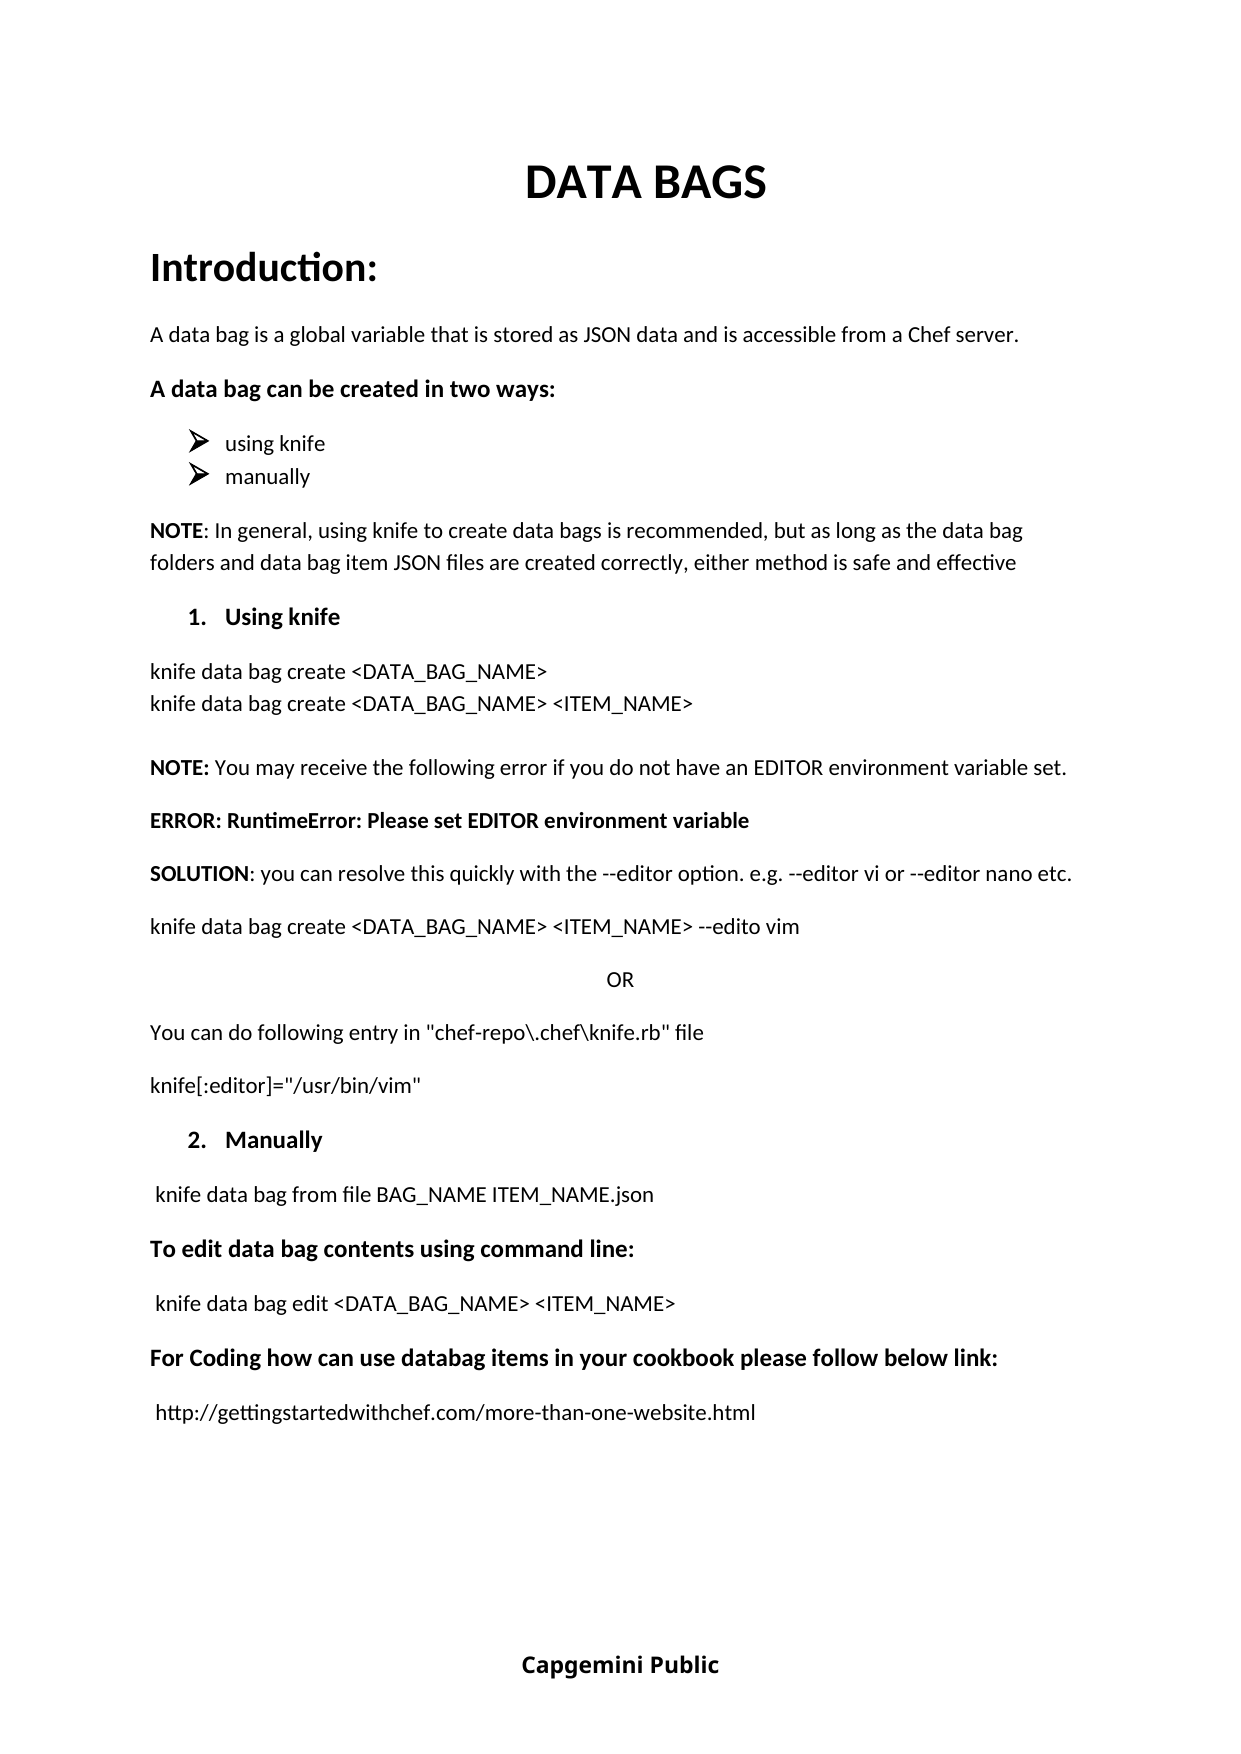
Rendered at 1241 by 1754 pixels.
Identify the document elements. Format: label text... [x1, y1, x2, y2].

text knife data bag from file BAG_NAME ITEM_NAME.json [150, 1180, 1090, 1208]
text SOLUTION: you can resolve this quickly with the --editor option. e.g. --editor vi or --editor nano etc. [150, 859, 1090, 887]
text DATA BAGS [150, 150, 1090, 211]
text knife data bag create <DATA_BAG_NAME> <ITEM_NAME> [150, 689, 1090, 717]
text To edit data bag contents using command line: [150, 1233, 1090, 1264]
text knife[:editor]="/usr/bin/vim" [150, 1071, 1090, 1099]
text Introduction: [150, 241, 1090, 292]
text For Coding how can use databag items in your cookbook please follow below link: [150, 1342, 1090, 1373]
text knife data bag create <DATA_BAG_NAME> <ITEM_NAME> --edito vim [150, 912, 1090, 940]
text knife data bag edit <DATA_BAG_NAME> <ITEM_NAME> [150, 1289, 1090, 1317]
text OR [150, 965, 1090, 993]
text A data bag is a global variable that is stored as JSON data and is accessible from a Chef server. [150, 320, 1090, 348]
text You can do following entry in "chef-repo\.chef\knife.rb" file [150, 1018, 1090, 1046]
text NOTE: In general, using knife to create data bags is recommended, but as long as the data bag folders and data bag item JSON files are created correctly, either method is safe and effective [150, 516, 1090, 576]
list Manually [187, 1124, 1090, 1155]
text http://gettingstartedwithchef.com/more-than-one-website.html [150, 1398, 1090, 1426]
text ERROR: RuntimeError: Please set EDITOR environment variable [150, 806, 1090, 834]
list using knife [187, 429, 1090, 458]
text A data bag can be created in two ways: [150, 373, 1090, 404]
text NOTE: You may receive the following error if you do not have an EDITOR environment variable set. [150, 753, 1090, 781]
list Using knife [187, 601, 1090, 631]
list manually [187, 462, 1090, 491]
text knife data bag create <DATA_BAG_NAME> [150, 657, 1090, 685]
